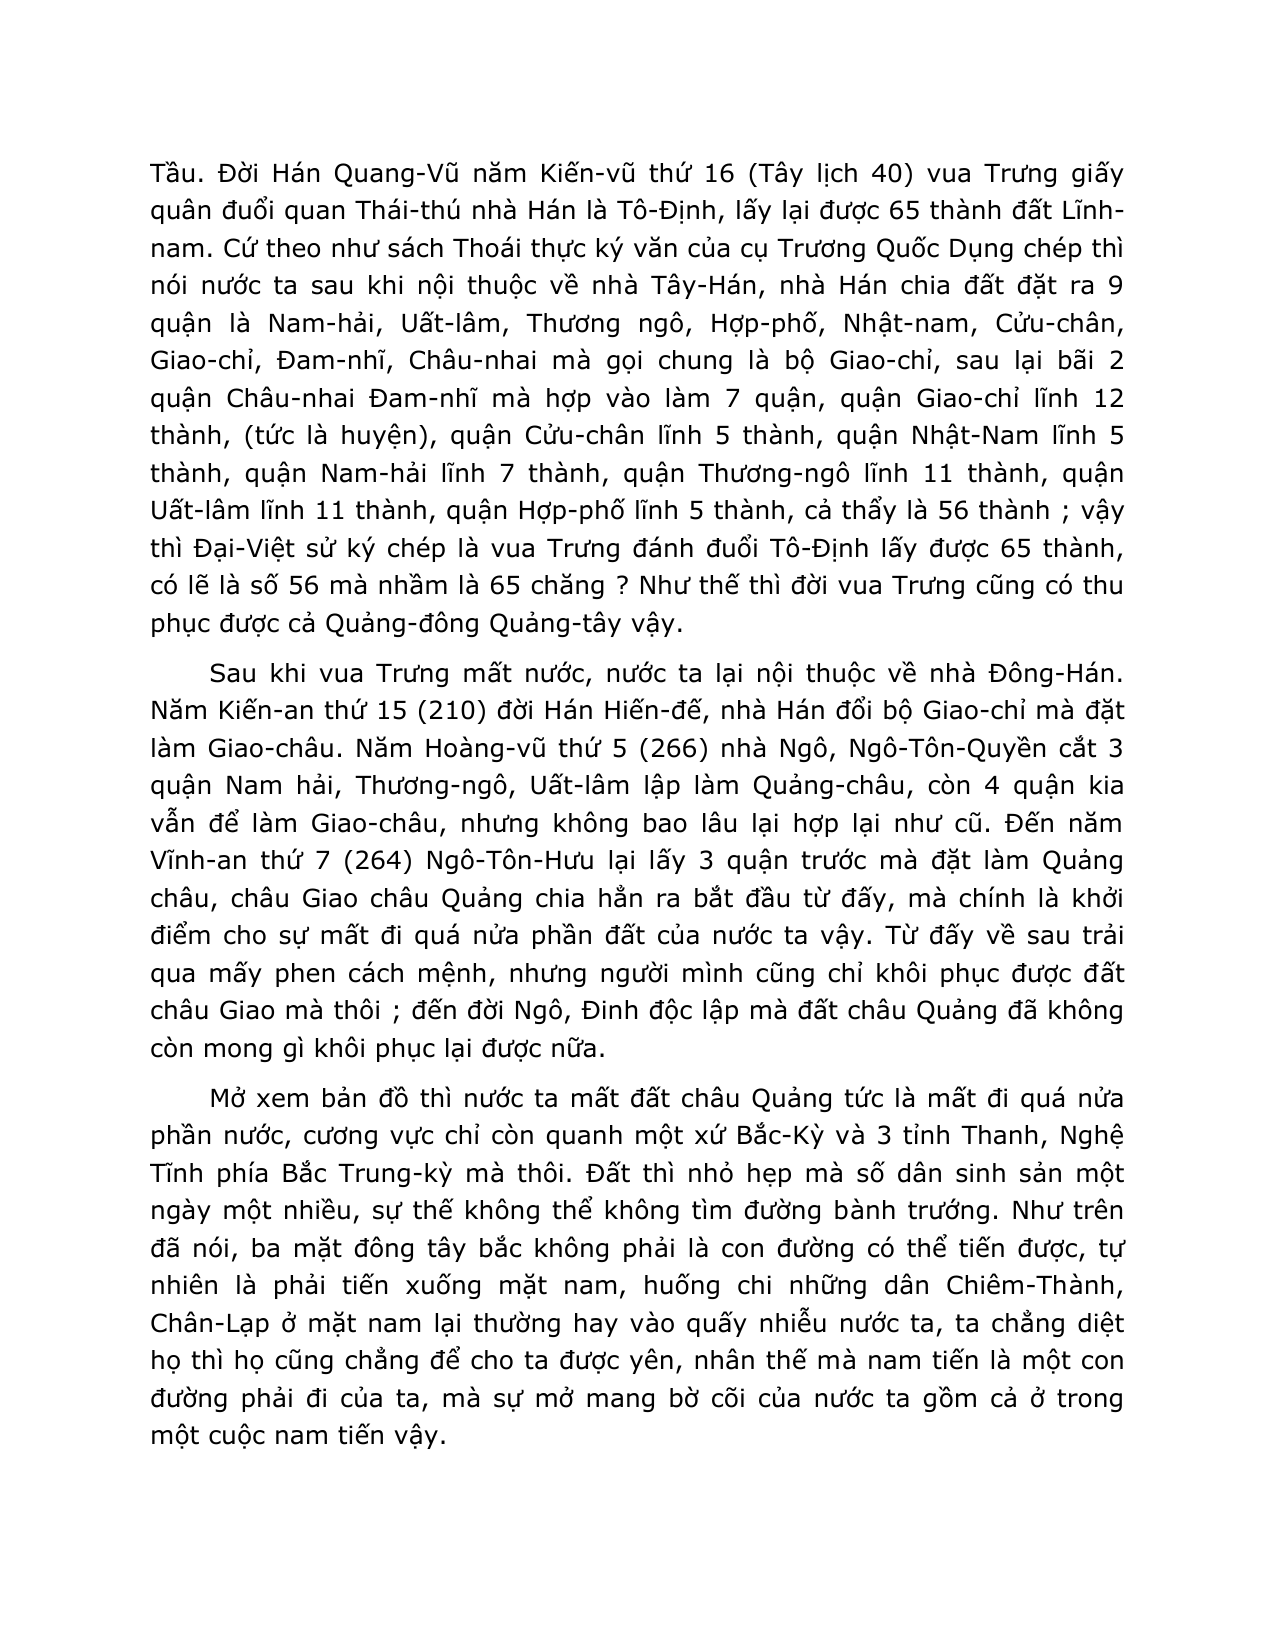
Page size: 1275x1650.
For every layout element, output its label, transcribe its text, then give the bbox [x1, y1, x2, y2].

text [150, 150, 1125, 637]
text Sau khi vua Trưng mất nước, nước ta lại nội thuộc về nhà Đông-Hán. Năm Kiến-an thứ 15 (210) đời Hán Hiến-đế, nhà Hán đổi bộ Giao-chỉ mà đặt làm Giao-châu. Năm Hoàng-vũ thứ 5 (266) nhà Ngô, Ngô-Tôn-Quyền cắt 3 quận Nam hải, Thương-ngô, Uất-lâm lập làm Quảng-châu, còn 4 quận kia vẫn để làm Giao-châu, nhưng không bao lâu lại hợp lại như cũ. Đến năm Vĩnh-an thứ 7 (264) Ngô-Tôn-Hưu lại lấy 3 quận trước mà đặt làm Quảng châu, châu Giao châu Quảng chia hẳn ra bắt đầu từ đấy, mà chính là khởi điểm cho sự mất đi quá nửa phần đất của nước ta vậy. Từ đấy về sau trải qua mấy phen cách mệnh, nhưng người mình cũng chỉ khôi phục được đất châu Giao mà thôi ; đến đời Ngô, Đinh độc lập mà đất châu Quảng đã không còn mong gì khôi phục lại được nữa. [150, 650, 1125, 1062]
text Mở xem bản đồ thì nước ta mất đất châu Quảng tức là mất đi quá nửa phần nước, cương vực chỉ còn quanh một xứ Bắc-Kỳ và 3 tỉnh Thanh, Nghệ Tĩnh phía Bắc Trung-kỳ mà thôi. Đất thì nhỏ hẹp mà số dân sinh sản một ngày một nhiều, sự thế không thể không tìm đường bành trướng. Như trên đã nói, ba mặt đông tây bắc không phải là con đường có thể tiến được, tự nhiên là phải tiến xuống mặt nam, huống chi những dân Chiêm-Thành, Chân-Lạp ở mặt nam lại thường hay vào quấy nhiễu nước ta, ta chẳng diệt họ thì họ cũng chẳng để cho ta được yên, nhân thế mà nam tiến là một con đường phải đi của ta, mà sự mở mang bờ cõi của nước ta gồm cả ở trong một cuộc nam tiến vậy. [150, 1075, 1125, 1450]
